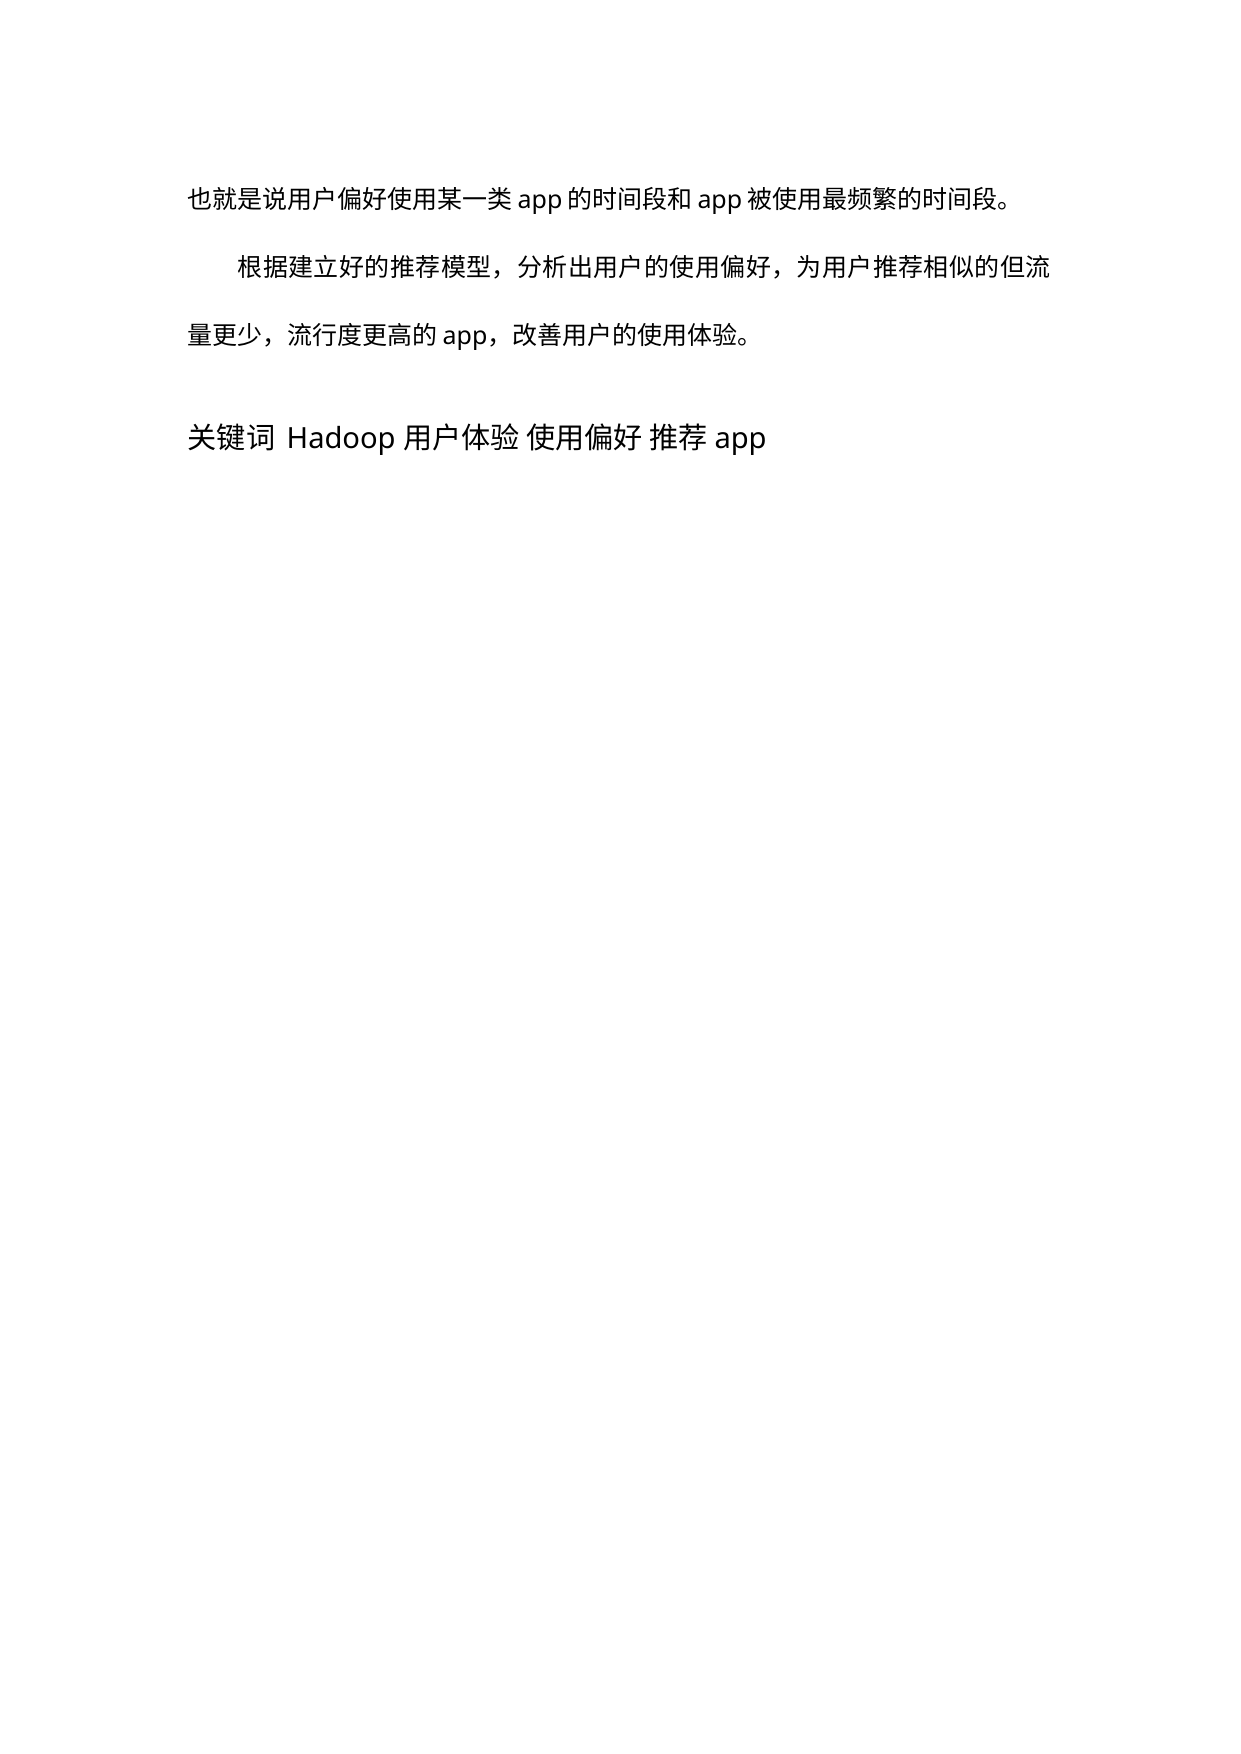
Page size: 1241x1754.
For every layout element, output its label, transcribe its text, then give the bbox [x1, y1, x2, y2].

text 关键词 Hadoop 用户体验 使用偏好 推荐 app [187, 402, 1053, 469]
text 根据建立好的推荐模型，分析出用户的使用偏好，为用户推荐相似的但流量更少，流行度更高的app，改善用户的使用体验。 [187, 232, 1053, 368]
